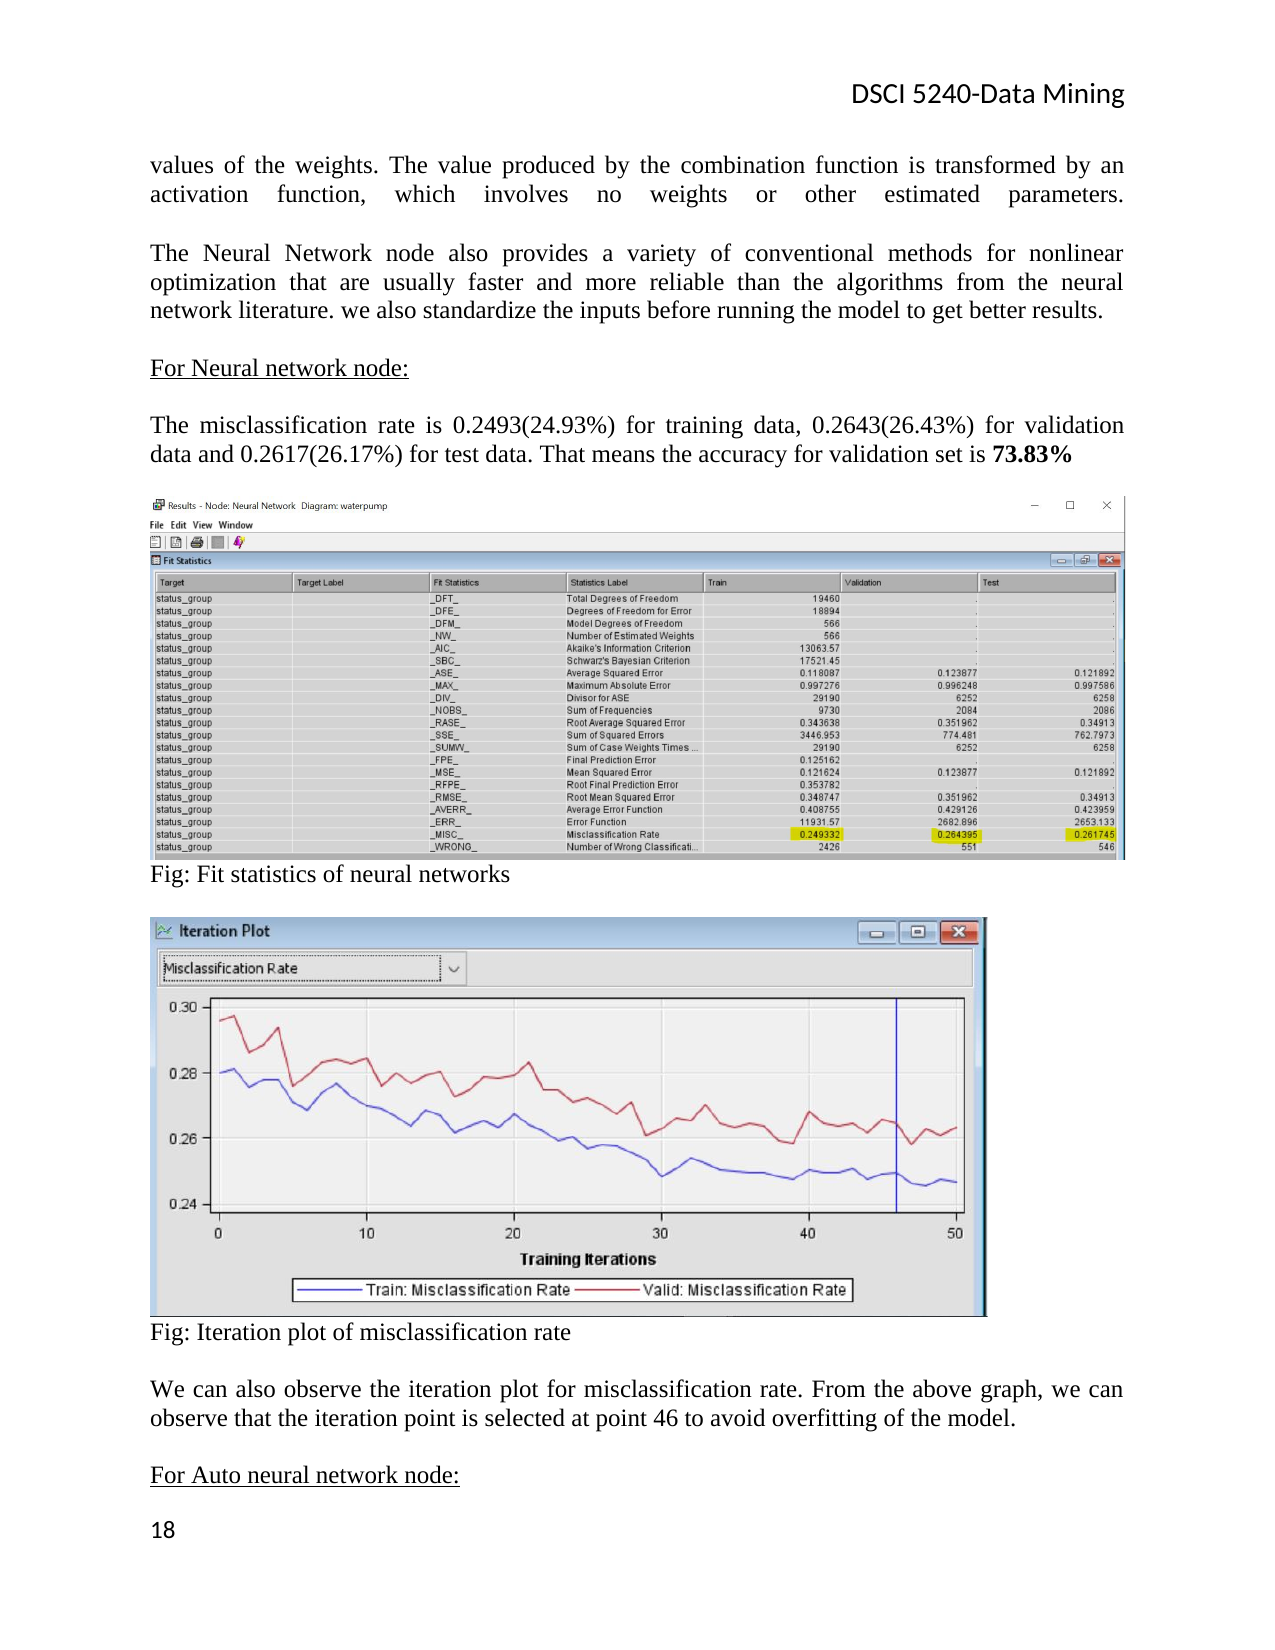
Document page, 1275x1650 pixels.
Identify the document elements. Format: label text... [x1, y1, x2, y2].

text Fig: Fit statistics of neural networks [150, 860, 1125, 888]
text The misclassification rate is 0.2493(24.93%) for training data, 0.2643(26.43%) for validation data and 0.2617(26.17%) for test data. That means the accuracy for validation set is 73.83% [150, 411, 1125, 468]
picture [150, 496, 1125, 860]
text For Auto neural network node: [150, 1461, 1125, 1489]
text For Neural network node: [150, 353, 1125, 382]
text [150, 150, 1125, 238]
text Fig: Iteration plot of misclassification rate [150, 1317, 1125, 1346]
text We can also observe the iteration plot for misclassification rate. From the above graph, we can observe that the iteration point is selected at point 46 to avoid overfitting of the model. [150, 1374, 1125, 1432]
text The Neural Network node also provides a variety of conventional methods for nonlinear optimization that are usually faster and more reliable than the algorithms from the neural network literature. we also standardize the inputs before running the model to get better results. [150, 238, 1125, 324]
picture [150, 917, 988, 1317]
